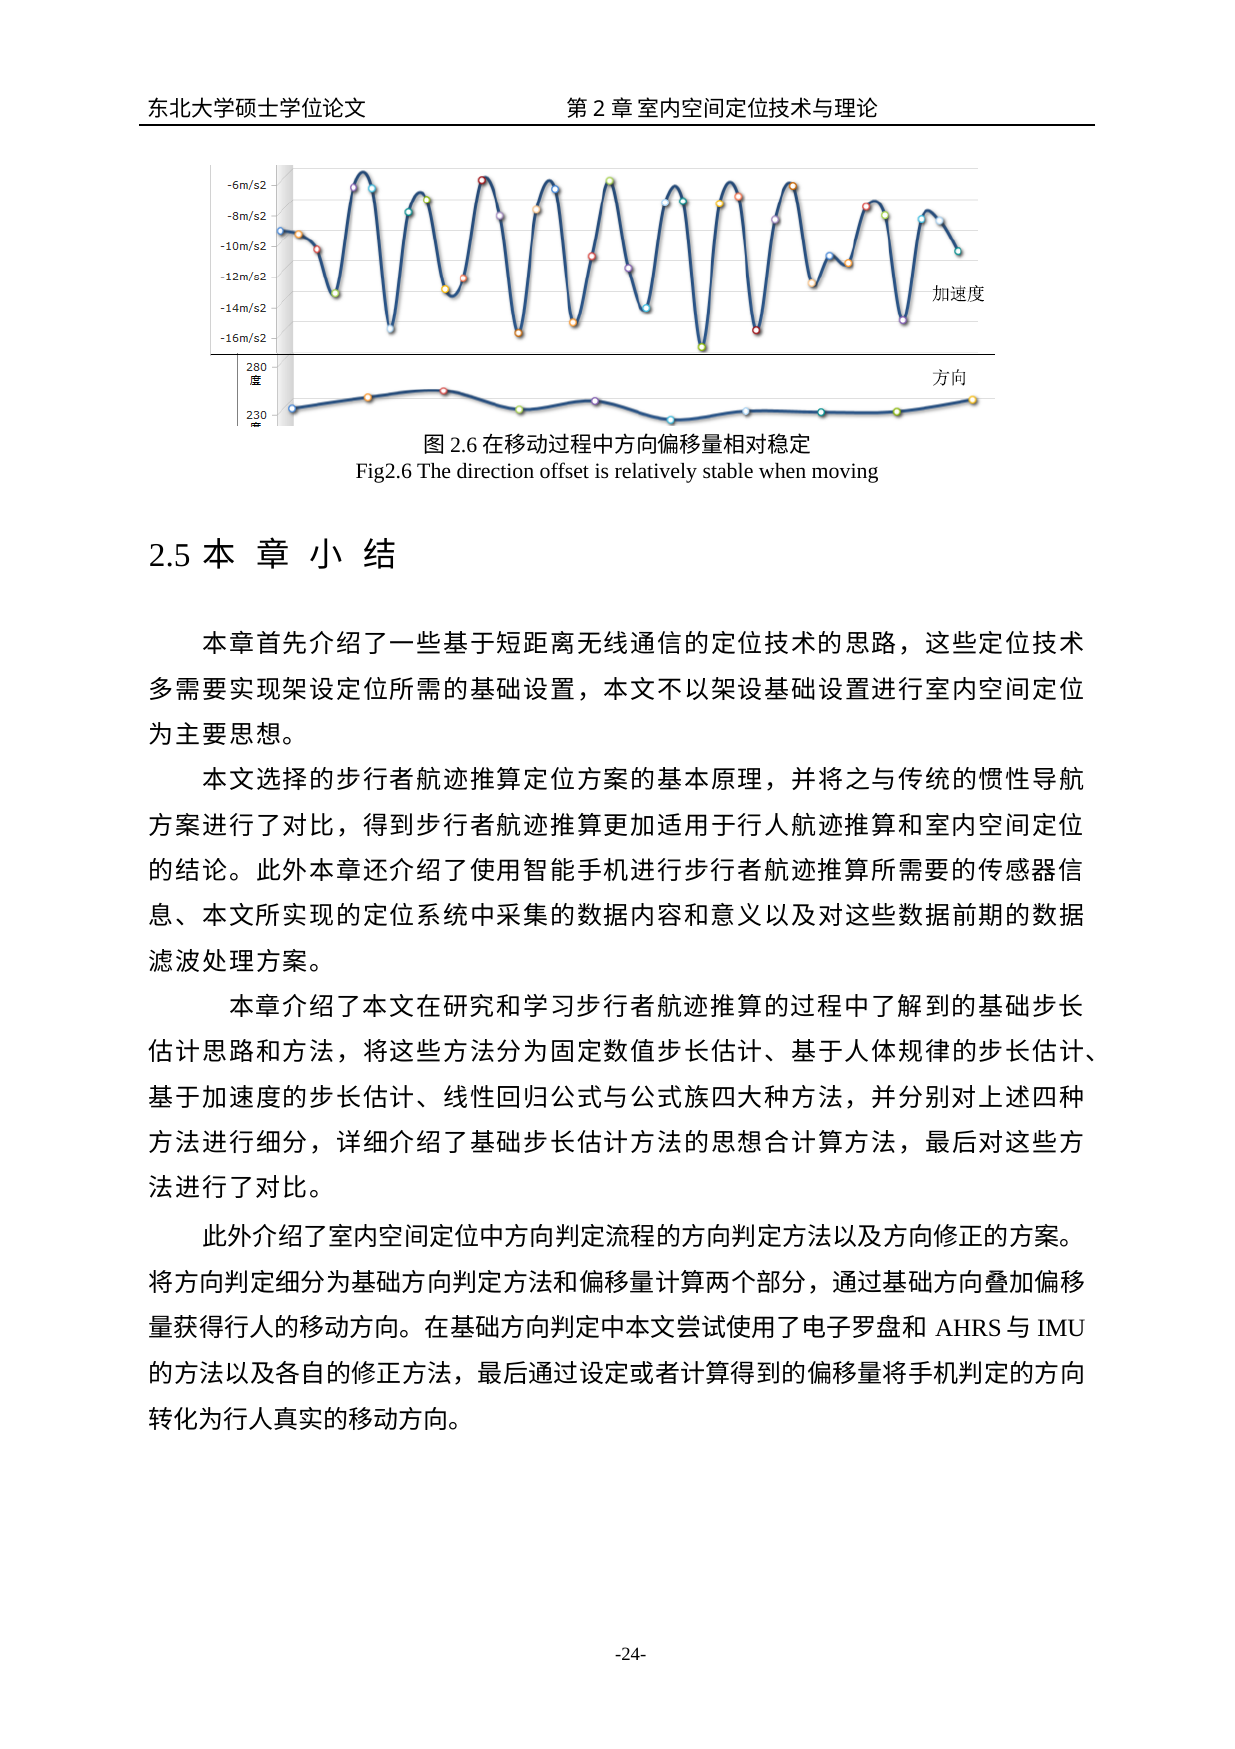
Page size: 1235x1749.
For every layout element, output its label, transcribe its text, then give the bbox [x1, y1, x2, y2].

text 此外介绍了室内空间定位中方向判定流程的方向判定方法以及方向修正的方案。将方向判定细分为基础方向判定方法和偏移量计算两个部分，通过基础方向叠加偏移量获得行人的移动方向。在基础方向判定中本文尝试使用了电子罗盘和AHRS与IMU的方法以及各自的修正方法，最后通过设定或者计算得到的偏移量将手机判定的方向转化为行人真实的移动方向。 [149, 1208, 1086, 1438]
picture [210, 165, 995, 427]
subtitle 本章小结 [149, 506, 1086, 597]
text Fig2.6 The direction offset is relatively stable when moving [149, 458, 1086, 484]
text 本章首先介绍了一些基于短距离无线通信的定位技术的思路，这些定位技术多需要实现架设定位所需的基础设置，本文不以架设基础设置进行室内空间定位为主要思想。 [149, 619, 1086, 755]
text 本文选择的步行者航迹推算定位方案的基本原理，并将之与传统的惯性导航方案进行了对比，得到步行者航迹推算更加适用于行人航迹推算和室内空间定位的结论。此外本章还介绍了使用智能手机进行步行者航迹推算所需要的传感器信息、本文所实现的定位系统中采集的数据内容和意义以及对这些数据前期的数据滤波处理方案。 [149, 755, 1086, 982]
text 本章介绍了本文在研究和学习步行者航迹推算的过程中了解到的基础步长估计思路和方法，将这些方法分为固定数值步长估计、基于人体规律的步长估计、基于加速度的步长估计、线性回归公式与公式族四大种方法，并分别对上述四种方法进行细分，详细介绍了基础步长估计方法的思想合计算方法，最后对这些方法进行了对比。 [149, 982, 1086, 1208]
